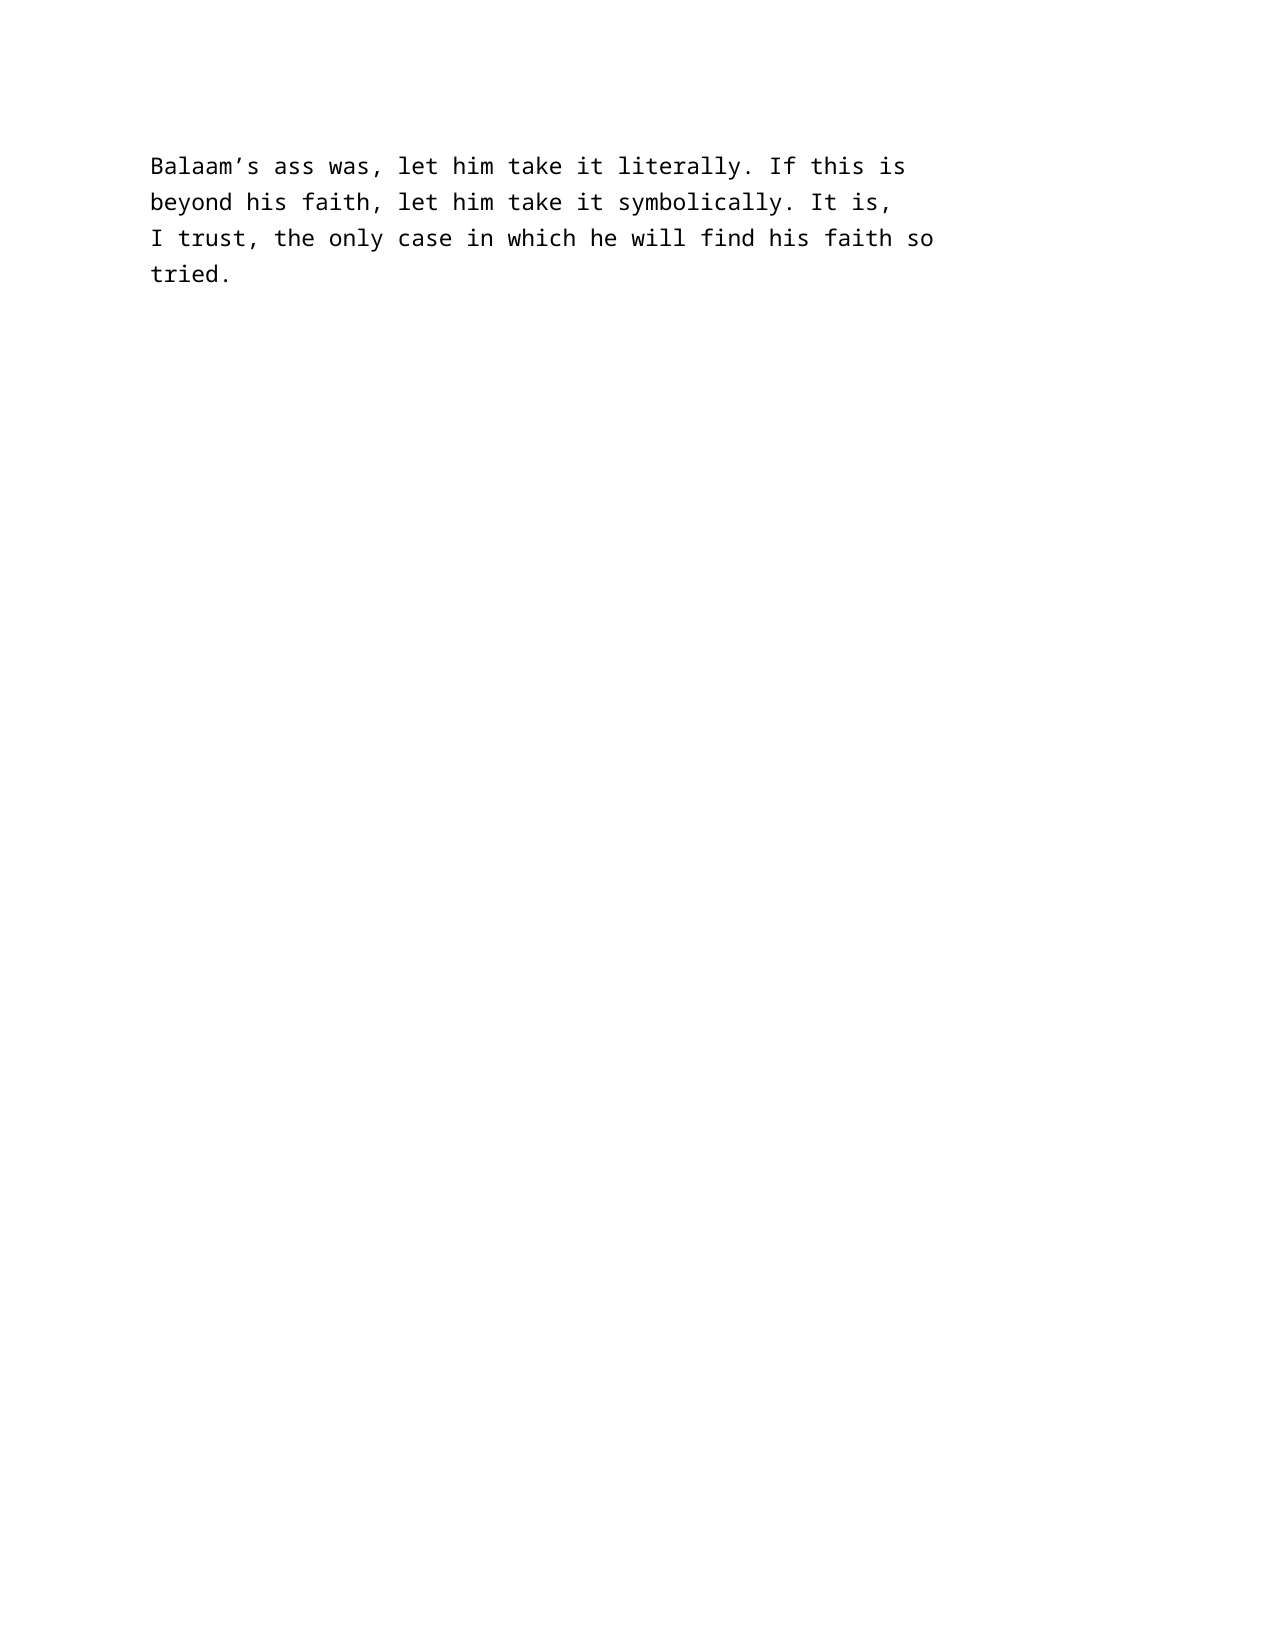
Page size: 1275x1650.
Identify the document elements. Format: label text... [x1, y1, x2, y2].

text Balaam’s ass was, let him take it literally. If this is beyond his faith, let him take it symbolically. It is, I trust, the only case in which he will find his faith so tried. [150, 150, 1125, 319]
